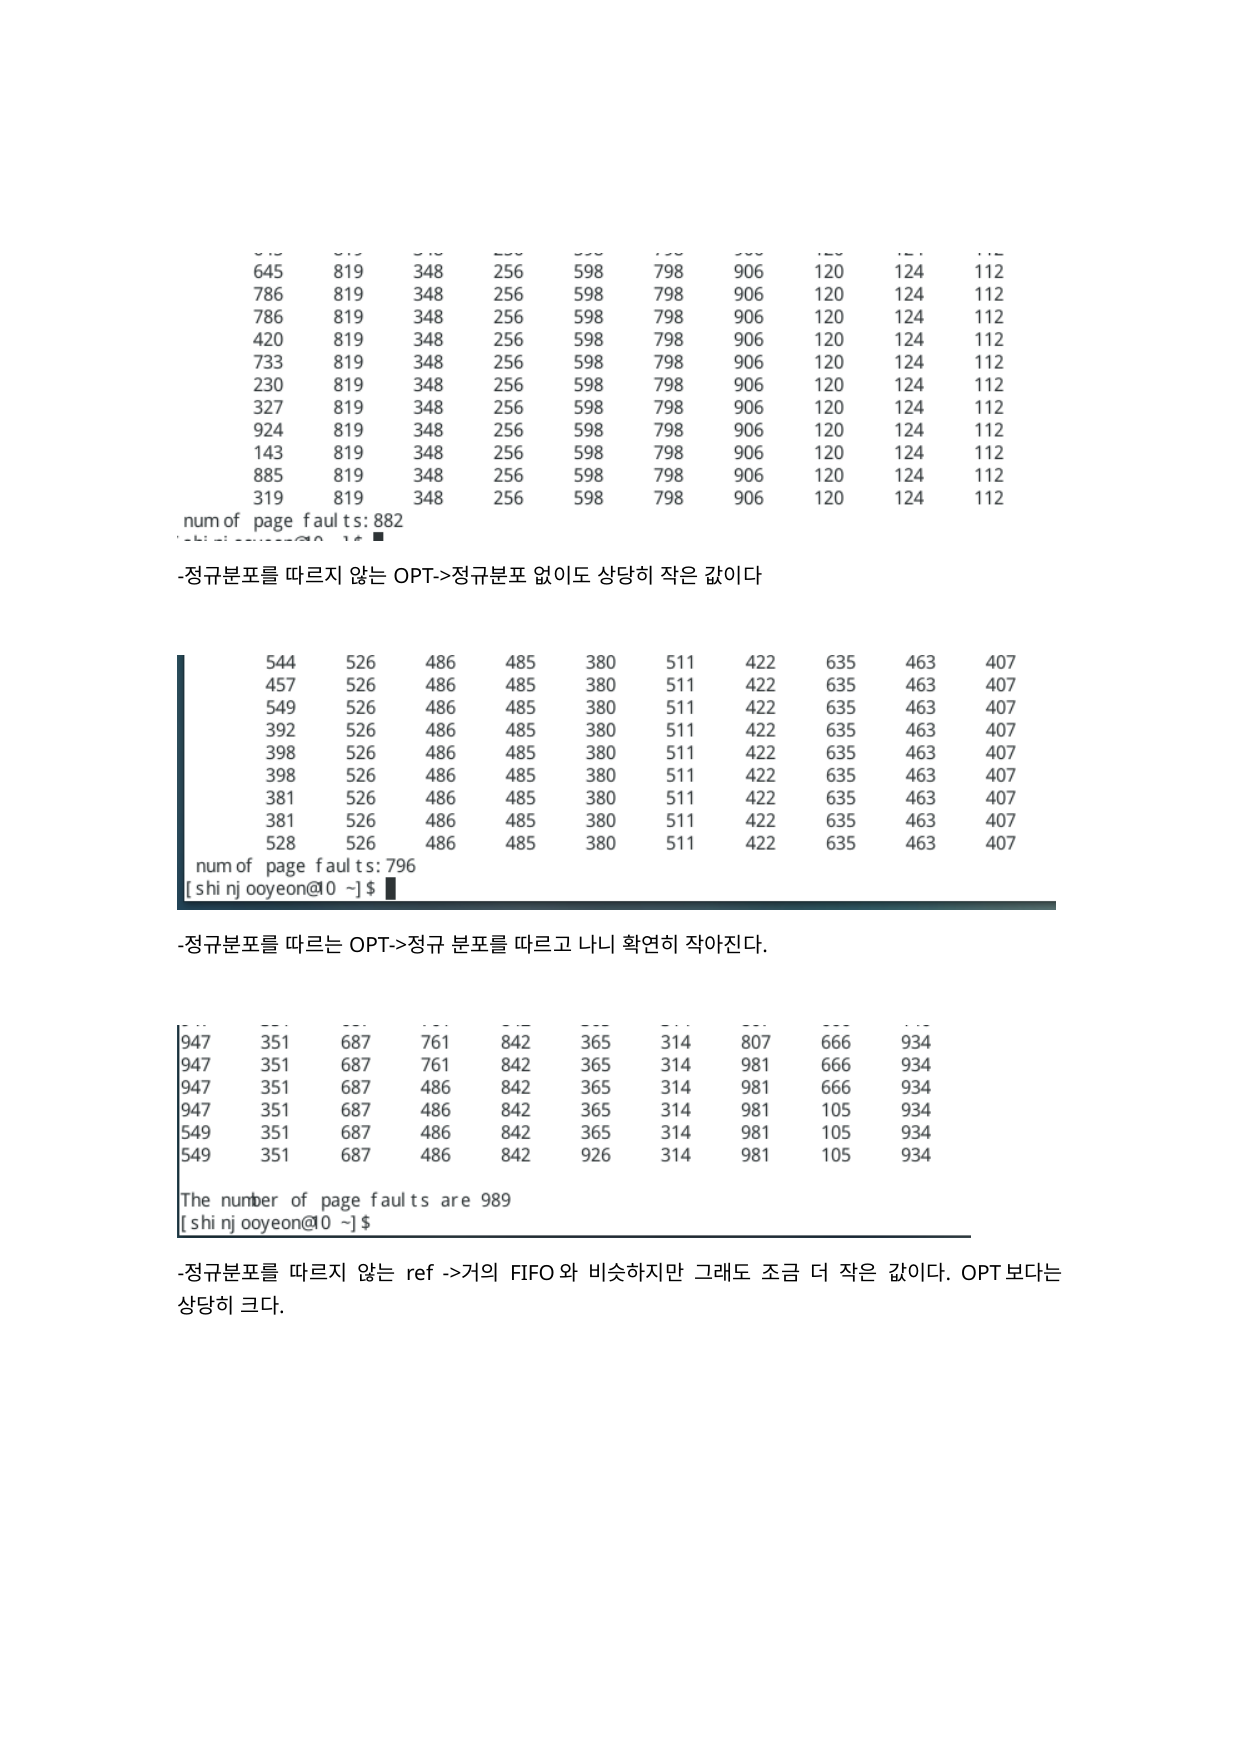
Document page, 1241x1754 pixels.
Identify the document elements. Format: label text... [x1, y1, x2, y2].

picture [177, 655, 1056, 910]
text -정규분포를 따르는 OPT->정규 분포를 따르고 나니 확연히 작아진다. [177, 928, 1063, 959]
text -정규분포를 따르지 않는 ref ->거의 FIFO와 비슷하지만 그래도 조금 더 작은 값이다. OPT보다는 상당히 크다. [177, 1257, 1063, 1320]
text -정규분포를 따르지 않는 OPT->정규분포 없이도 상당히 작은 값이다 [177, 559, 1063, 589]
picture [177, 253, 1024, 541]
picture [177, 1025, 971, 1238]
